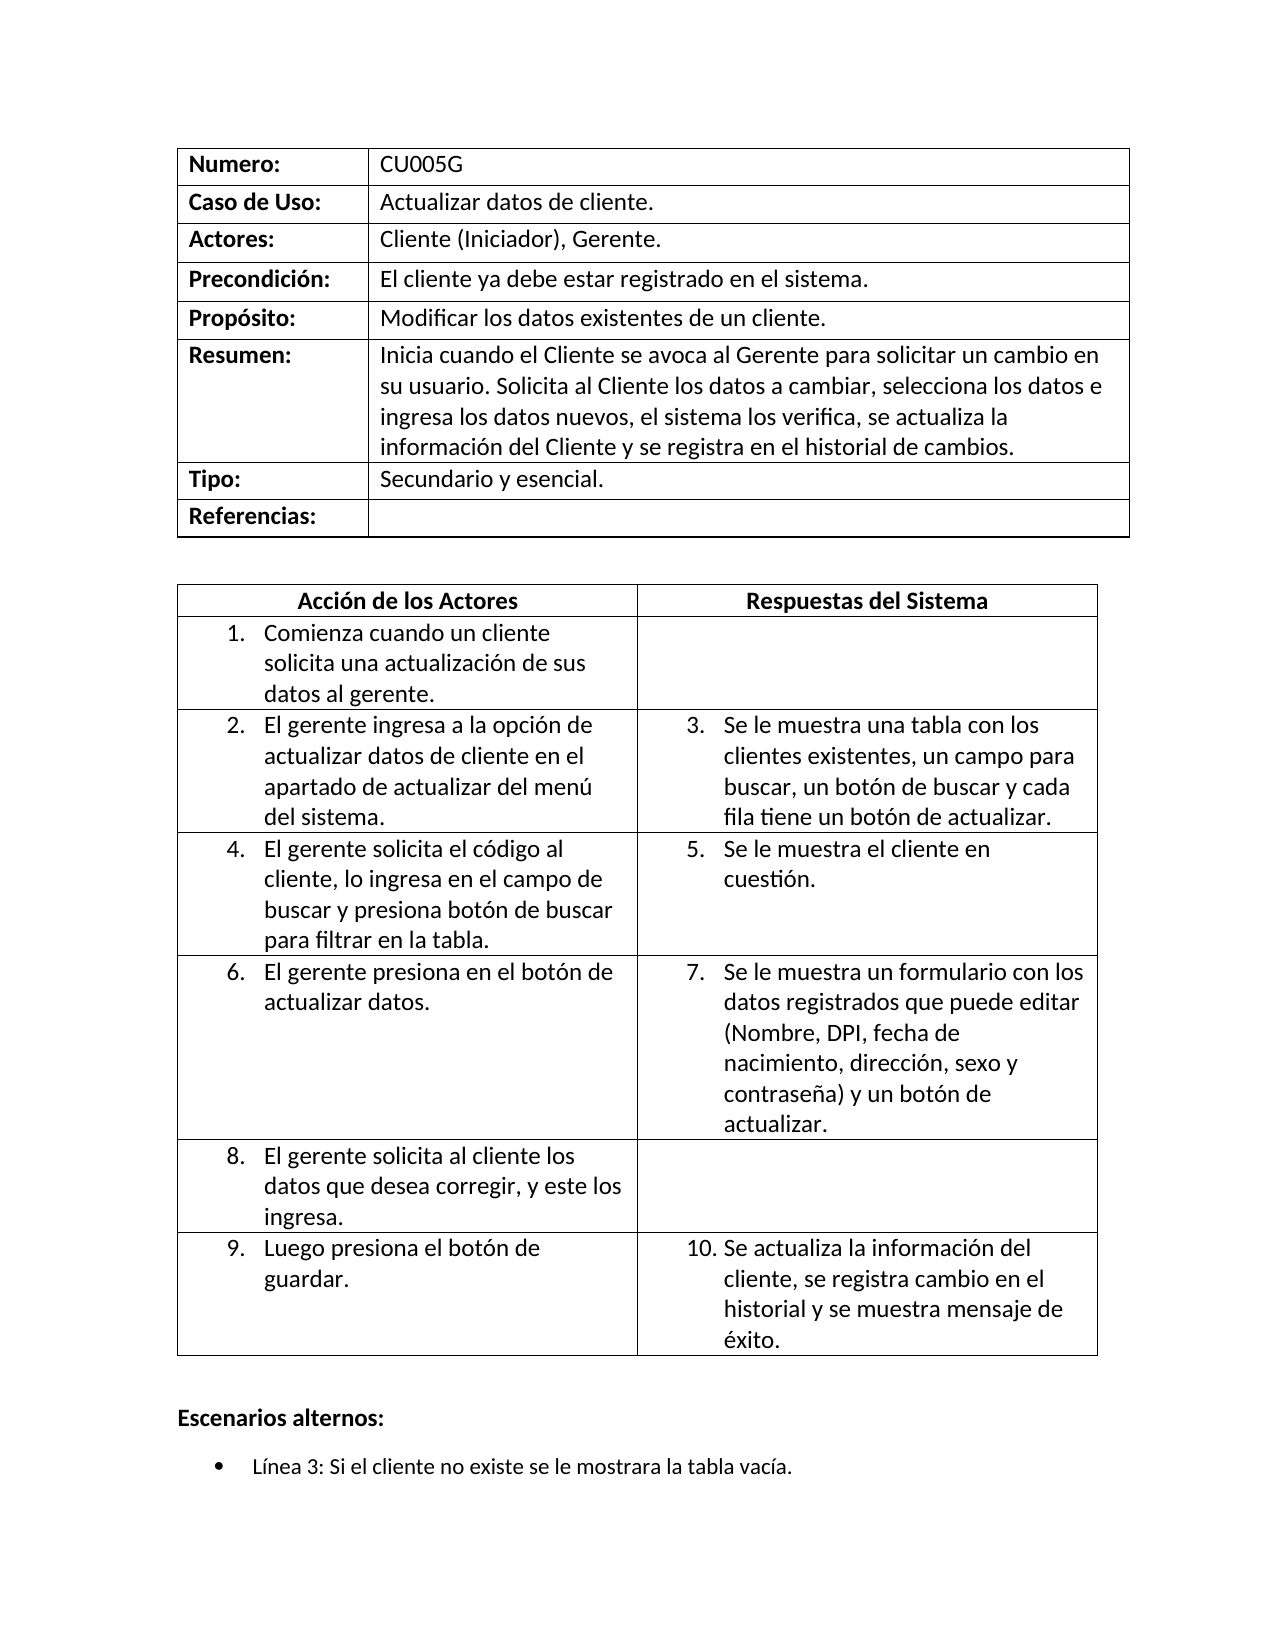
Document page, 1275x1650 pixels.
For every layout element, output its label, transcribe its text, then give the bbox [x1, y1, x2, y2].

table_header Numero: [178, 149, 368, 185]
table_cell Se actualiza la información del cliente, se registra cambio en el historial y se muestra mensaje de éxito. [638, 1233, 1097, 1355]
table_cell Secundario y esencial. [369, 463, 1129, 499]
table_header Respuestas del Sistema [638, 585, 1097, 616]
table_cell Actualizar datos de cliente. [369, 186, 1129, 222]
table_cell El gerente ingresa a la opción de actualizar datos de cliente en el apartado de actualizar del menú del sistema. [178, 710, 637, 832]
table_cell Caso de Uso: [178, 186, 368, 222]
table_cell Propósito: [178, 302, 368, 338]
table_header Acción de los Actores [178, 585, 637, 616]
table_cell Resumen: [178, 340, 368, 462]
table_cell Referencias: [178, 500, 368, 536]
table_cell Luego presiona el botón de guardar. [178, 1233, 637, 1355]
table_cell [638, 617, 1097, 708]
table_cell El gerente presiona en el botón de actualizar datos. [178, 956, 637, 1139]
table_cell [638, 1140, 1097, 1232]
text Escenarios alternos: [177, 1403, 1098, 1433]
table_header CU005G [369, 149, 1129, 185]
table_cell Cliente (Iniciador), Gerente. [369, 224, 1129, 262]
table_cell Tipo: [178, 463, 368, 499]
table_cell Se le muestra un formulario con los datos registrados que puede editar (Nombre, DPI, fecha de nacimiento, dirección, sexo y contraseña) y un botón de actualizar. [638, 956, 1097, 1139]
table_cell El gerente solicita al cliente los datos que desea corregir, y este los ingresa. [178, 1140, 637, 1232]
table_cell El cliente ya debe estar registrado en el sistema. [369, 263, 1129, 301]
table_cell Precondición: [178, 263, 368, 301]
table_cell Modificar los datos existentes de un cliente. [369, 302, 1129, 338]
table_cell Actores: [178, 224, 368, 262]
table_cell [369, 500, 1129, 536]
table_cell El gerente solicita el código al cliente, lo ingresa en el campo de buscar y presiona botón de buscar para filtrar en la tabla. [178, 833, 637, 955]
list Línea 3: Si el cliente no existe se le mostrara la tabla vacía. [215, 1452, 1098, 1480]
table_cell Se le muestra el cliente en cuestión. [638, 833, 1097, 955]
table_cell Se le muestra una tabla con los clientes existentes, un campo para buscar, un botón de buscar y cada fila tiene un botón de actualizar. [638, 710, 1097, 832]
table_cell Comienza cuando un cliente solicita una actualización de sus datos al gerente. [178, 617, 637, 708]
